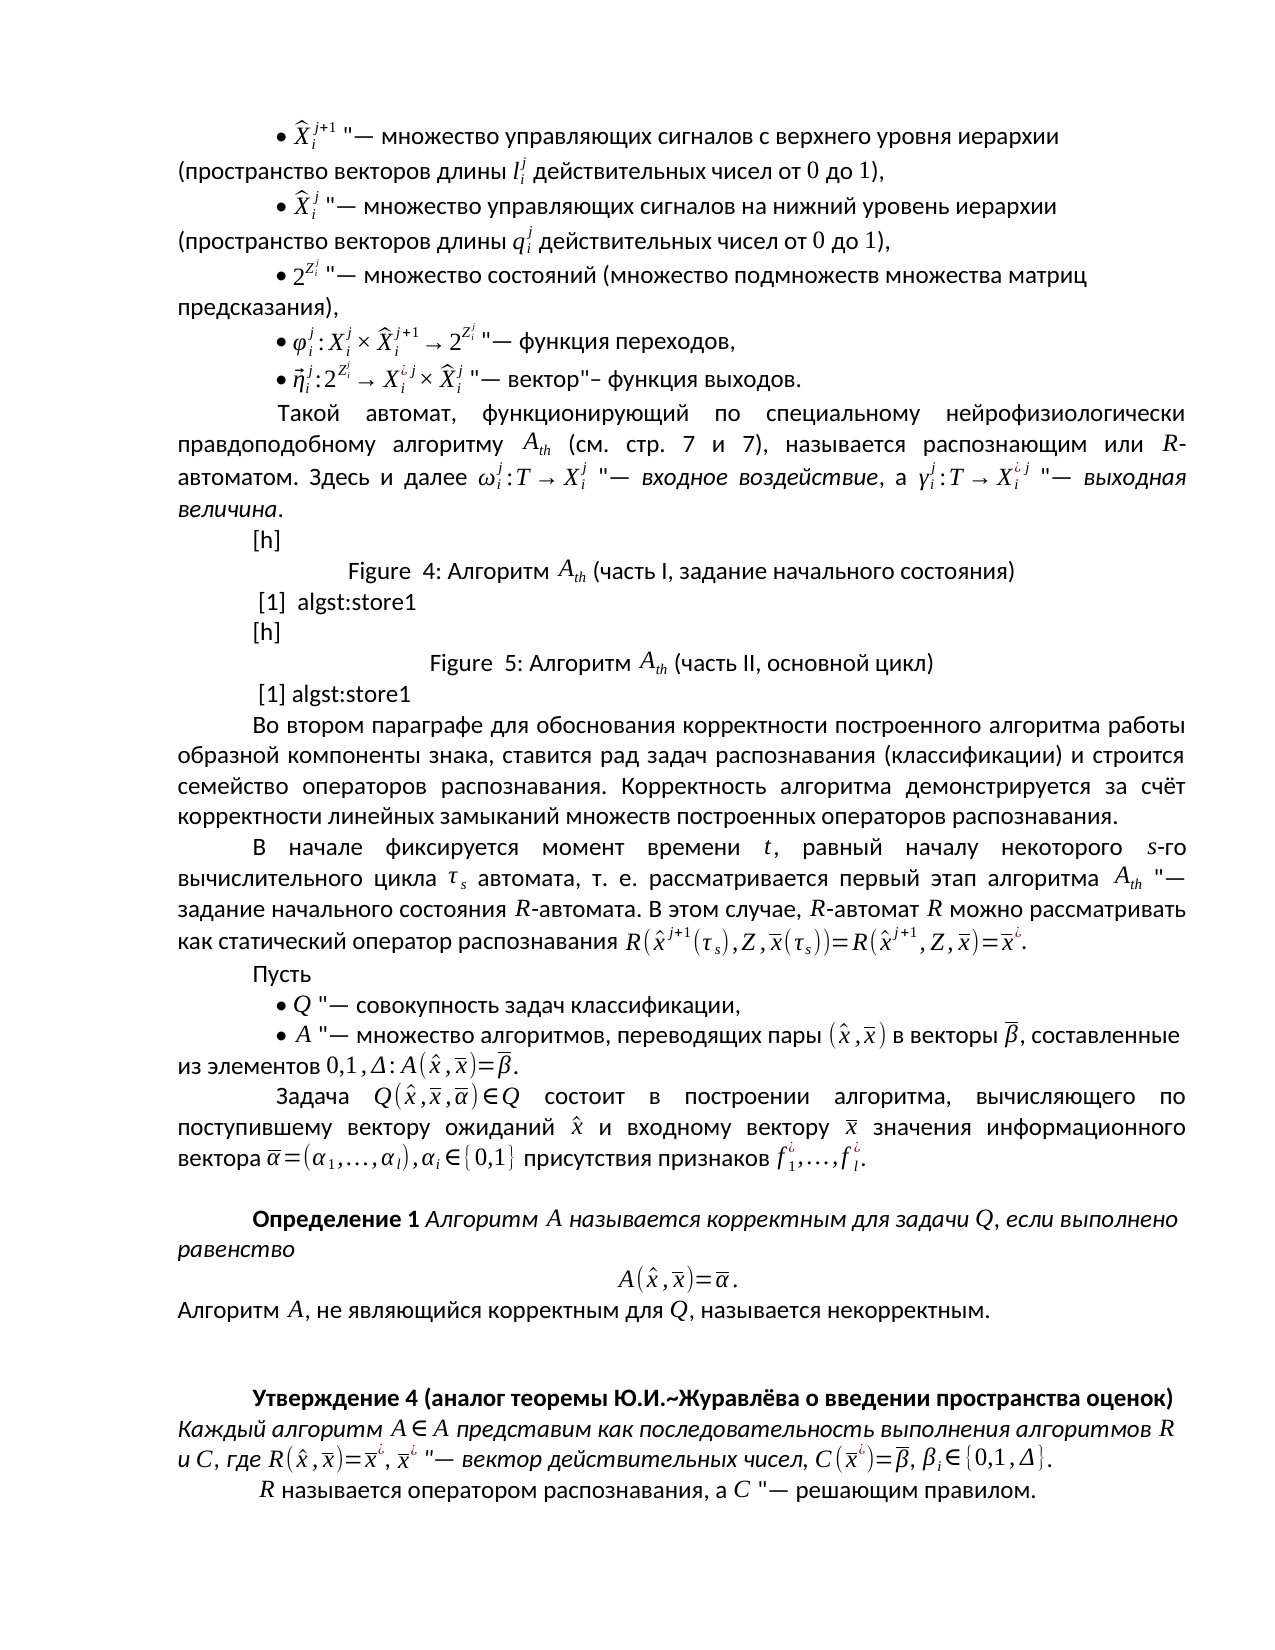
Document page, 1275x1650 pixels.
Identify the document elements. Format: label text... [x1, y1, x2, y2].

text Figure 4: Алгоритм (часть I, задание начального состояния) [177, 554, 1186, 586]
text • "— совокупность задач классификации, [177, 989, 1186, 1019]
text В начале фиксируется момент времени , равный началу некоторого -го вычислительного цикла автомата, т. е. рассматривается первый этап алгоритма "— задание начального состояния -автомата. В этом случае, -автомат можно рассматривать как статический оператор распознавания . [177, 831, 1186, 958]
text Такой автомат, функционирующий по специальному нейрофизиологически правдоподобному алгоритму (см. стр. ?? и ??), называется распознающим или -автоматом. Здесь и далее "— входное воздействие, а "— выходная величина. [177, 397, 1186, 524]
text [1] algst:store1 [177, 586, 1186, 616]
text Figure 5: Алгоритм (часть II, основной цикл) [177, 647, 1186, 678]
text Утверждение 4 (аналог теоремы Ю.И.~Журавлёва о введении пространства оценок) Каждый алгоритм представим как последовательность выполнения алгоритмов и , где , "— вектор действительных чисел, , . [177, 1382, 1186, 1475]
text • "— вектор"– функция выходов. [177, 359, 1186, 397]
text Во втором параграфе для обоснования корректности построенного алгоритма работы образной компоненты знака, ставится рад задач распознавания (классификации) и строится семейство операторов распознавания. Корректность алгоритма демонстрируется за счёт корректности линейных замыканий множеств построенных операторов распознавания. [177, 709, 1186, 831]
text Алгоритм , не являющийся корректным для , называется некорректным. [177, 1294, 1186, 1325]
text • "— множество состояний (множество подмножеств множества матриц предсказания), [177, 258, 1186, 322]
text Задача состоит в построении алгоритма, вычисляющего по поступившему вектору ожиданий и входному вектору значения информационного вектора присутствия признаков . [177, 1080, 1186, 1174]
text Пусть [177, 958, 1186, 989]
text называется оператором распознавания, а "— решающим правилом. [177, 1475, 1186, 1505]
text • "— функция переходов, [177, 322, 1186, 359]
text [h] [177, 616, 1186, 647]
text Определение 1 Алгоритм называется корректным для задачи , если выполнено равенство [177, 1203, 1186, 1264]
text • "— множество управляющих сигналов на нижний уровень иерархии (пространство векторов длины действительных чисел от до ), [177, 188, 1186, 258]
text [1] algst:store1 [177, 678, 1186, 709]
text • "— множество управляющих сигналов с верхнего уровня иерархии (пространство векторов длины действительных чисел от до ), [177, 118, 1186, 188]
text • "— множество алгоритмов, переводящих пары в векторы , составленные из элементов . [177, 1019, 1186, 1080]
text [h] [177, 524, 1186, 554]
